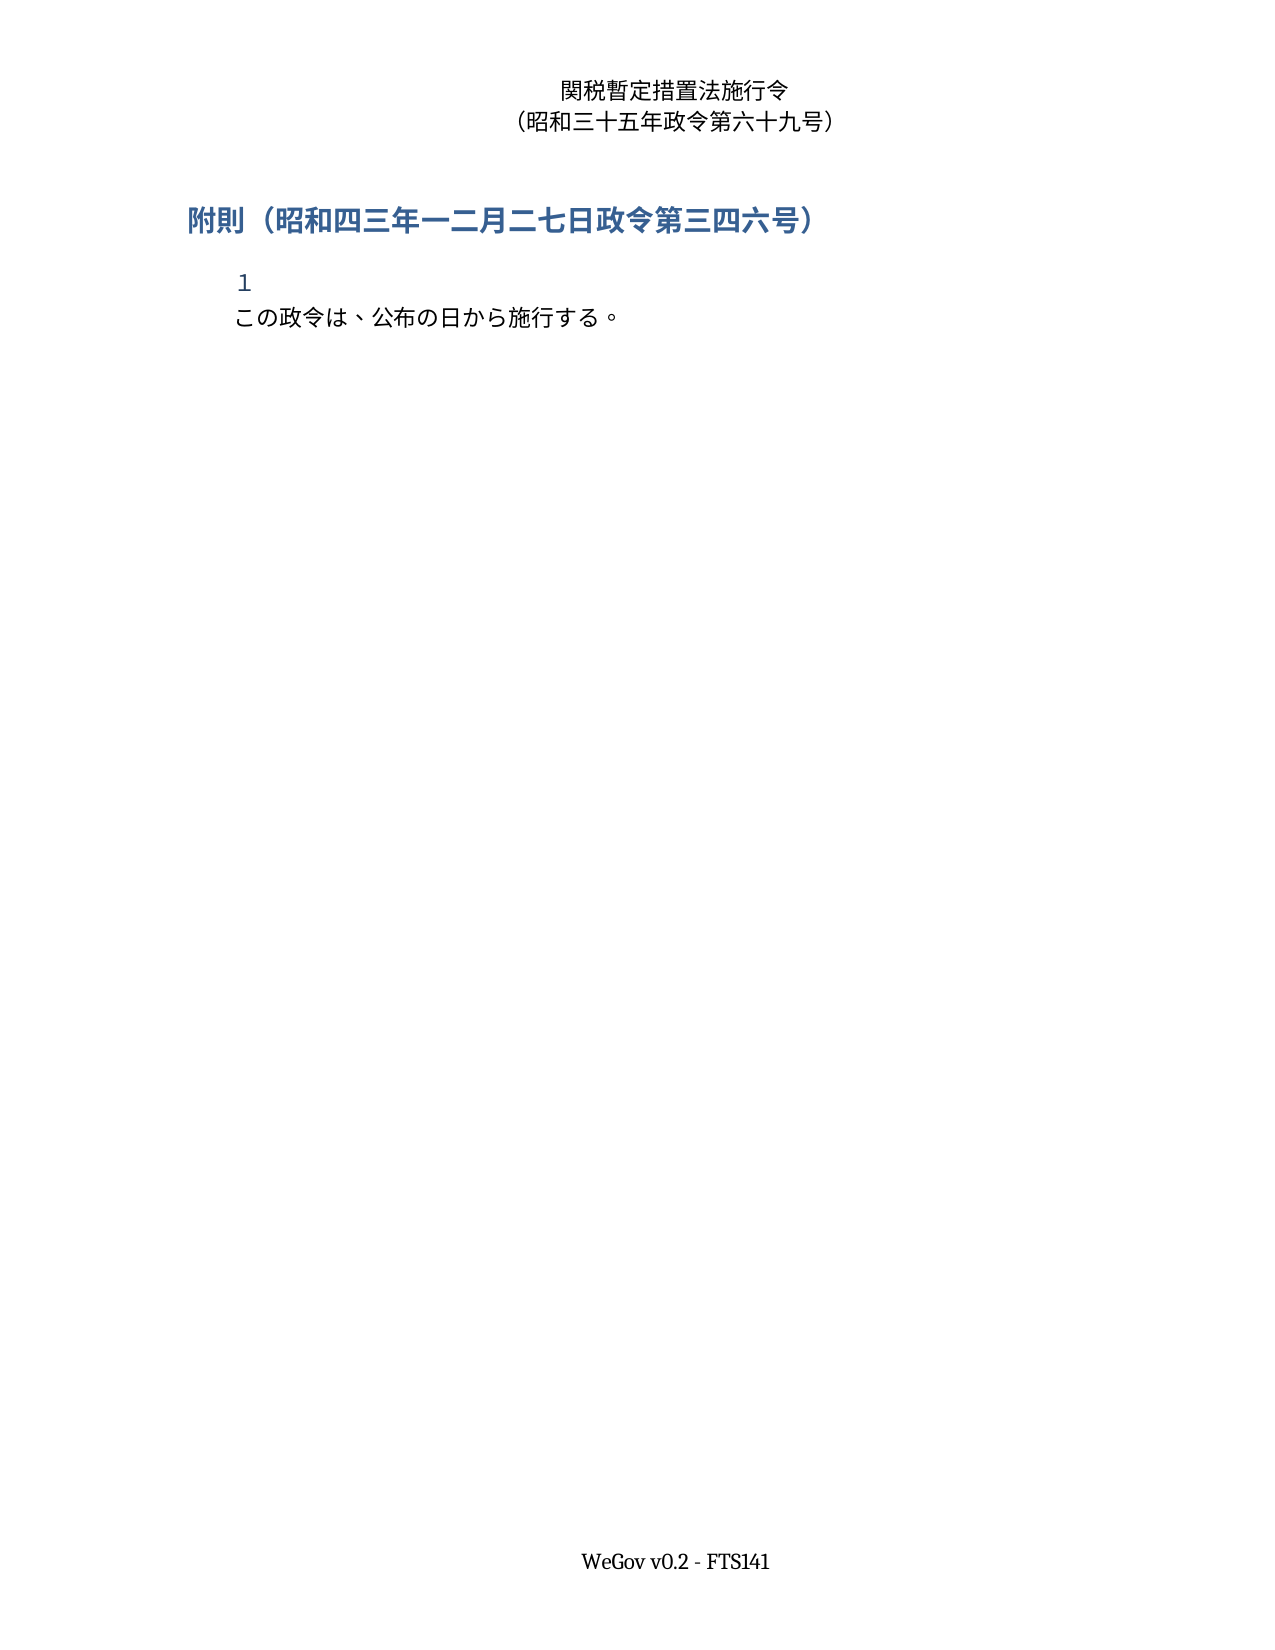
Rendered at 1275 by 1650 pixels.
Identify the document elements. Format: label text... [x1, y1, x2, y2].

subtitle １ [233, 266, 1087, 298]
text この政令は、公布の日から施行する。 [233, 302, 1087, 334]
subtitle 附則（昭和四三年一二月二七日政令第三四六号） [187, 200, 1087, 240]
